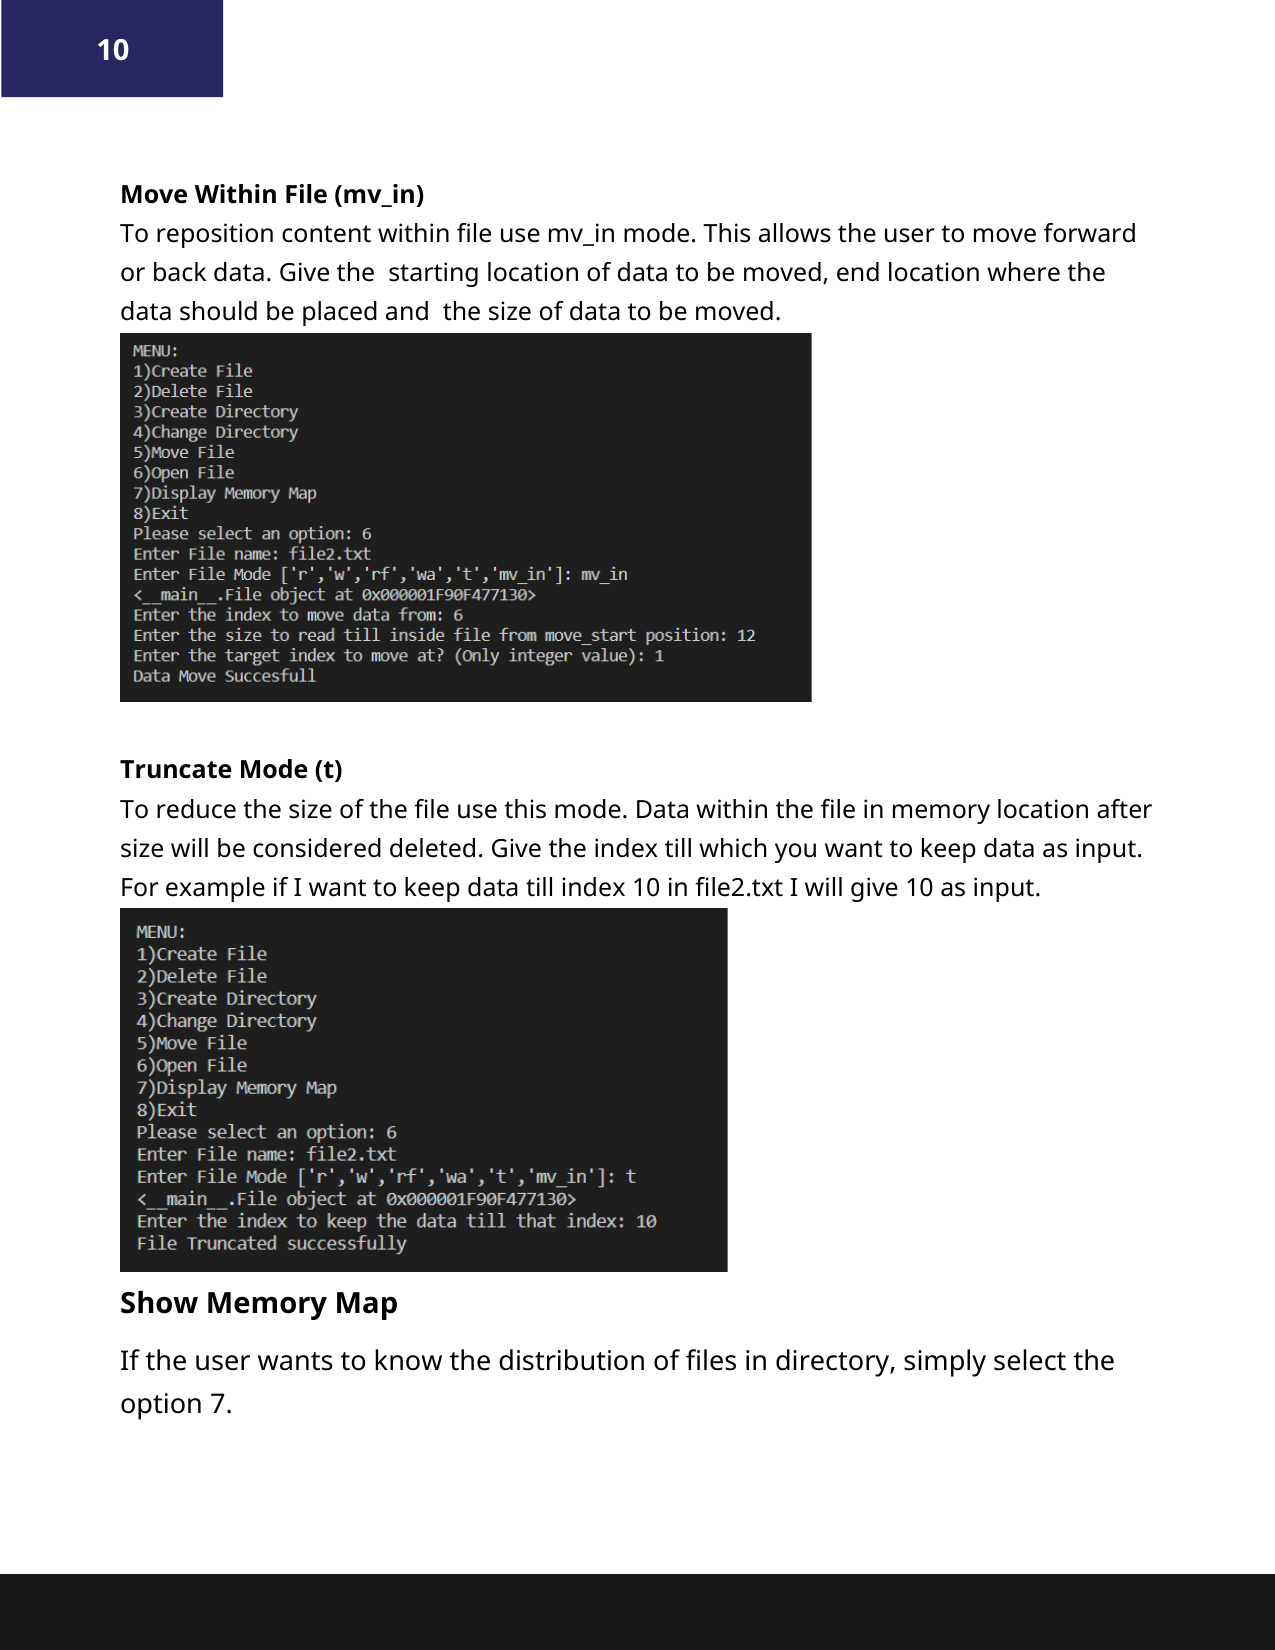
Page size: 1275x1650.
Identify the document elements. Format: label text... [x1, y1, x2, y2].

picture [120, 908, 728, 1272]
picture [120, 333, 812, 702]
subtitle To reposition content within file use mv_in mode. This allows the user to move forward or back data. Give the starting location of data to be moved, end location where the data should be placed and the size of data to be moved. [120, 216, 1155, 328]
subtitle Truncate Mode (t) [120, 752, 1155, 786]
subtitle Move Within File (mv_in) [120, 176, 1155, 211]
text If the user wants to know the distribution of files in directory, simply select the option 7. [120, 1342, 1155, 1421]
subtitle Show Memory Map [120, 1282, 1155, 1322]
subtitle To reduce the size of the file use this mode. Data within the file in memory location after size will be considered deleted. Give the index till which you want to keep data as input. For example if I want to keep data till index 10 in file2.txt I will give 10 as input. [120, 791, 1155, 904]
